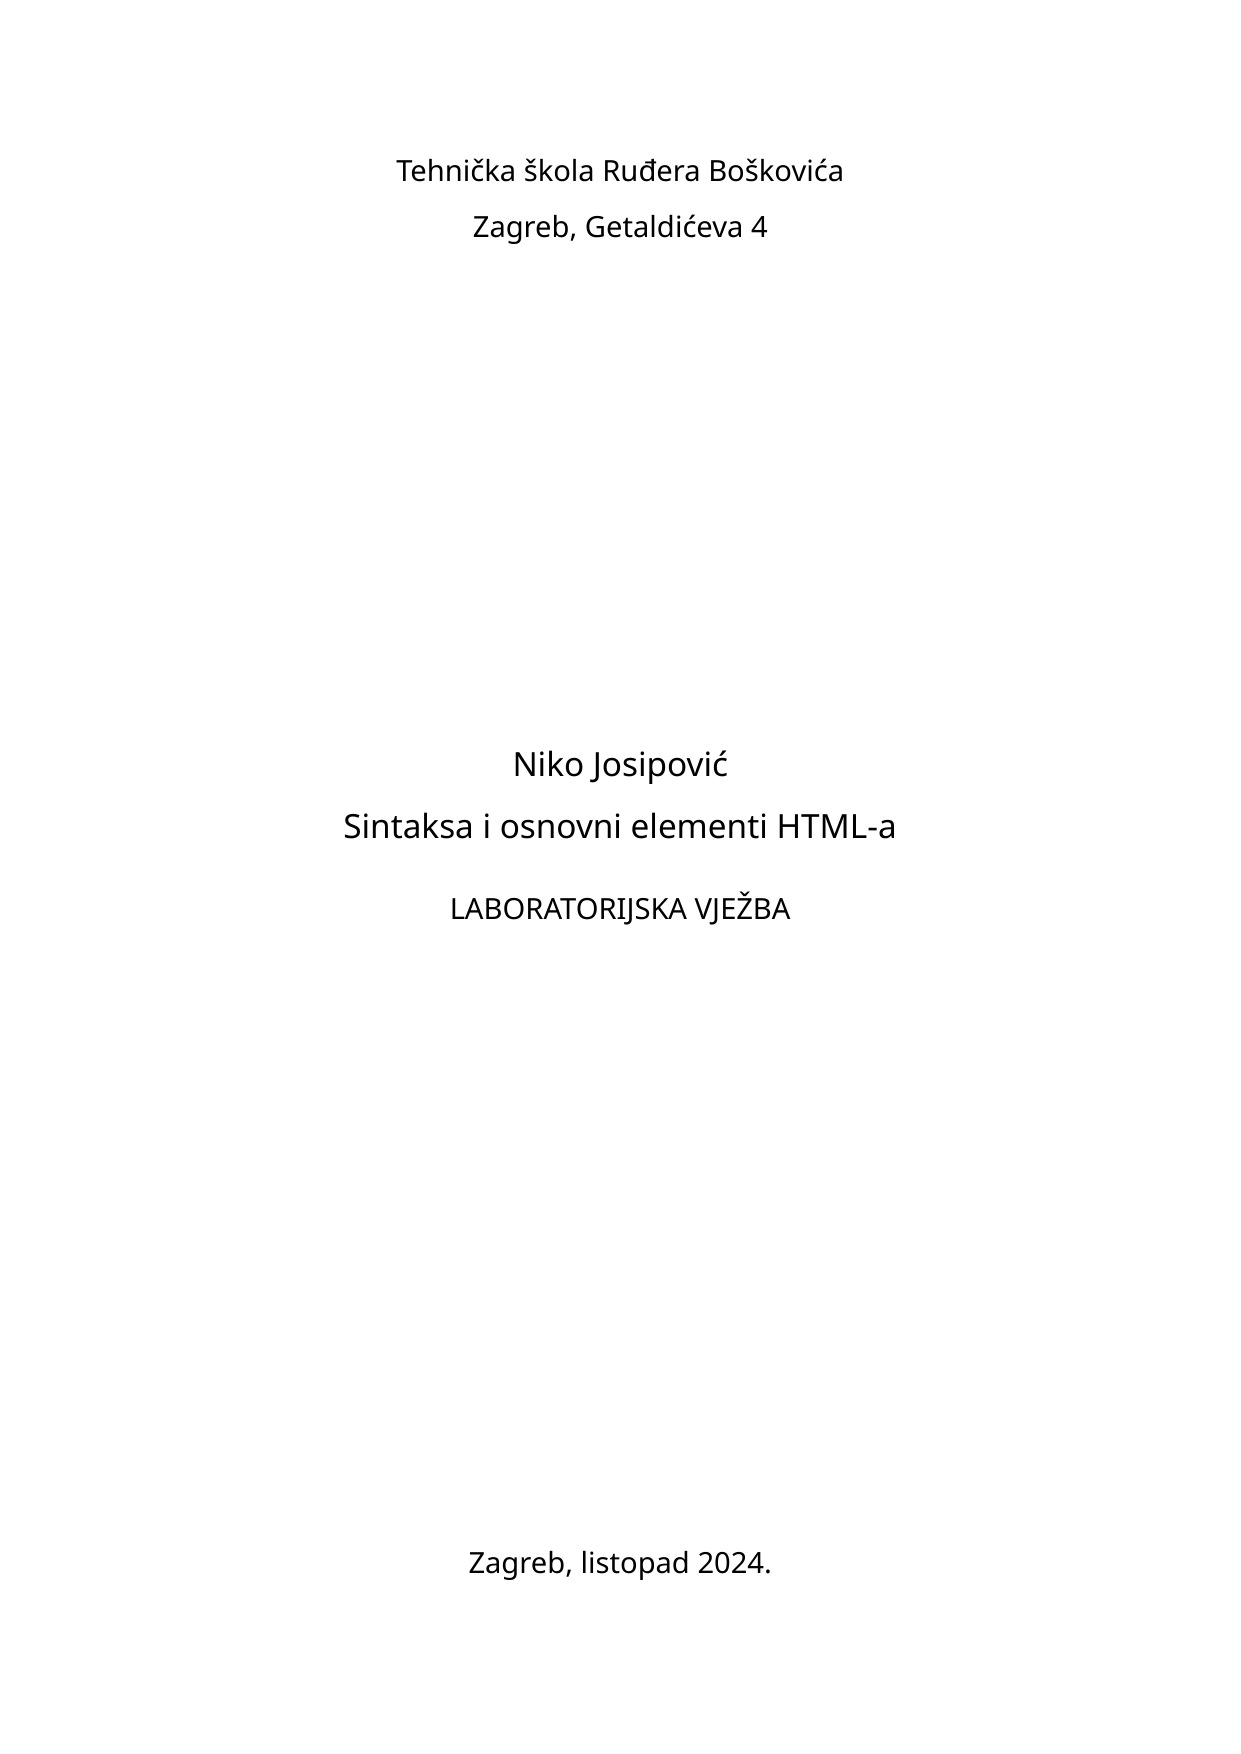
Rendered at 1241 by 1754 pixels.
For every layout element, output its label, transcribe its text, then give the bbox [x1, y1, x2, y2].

text Zagreb, listopad 2024. [150, 1542, 1090, 1582]
text Niko Josipović [150, 741, 1090, 786]
text Zagreb, Getaldićeva 4 [150, 206, 1090, 246]
text Sintaksa i osnovni elementi HTML-a [150, 803, 1090, 848]
text Tehnička škola Ruđera Boškovića [150, 150, 1090, 190]
text LABORATORIJSKA VJEŽBA [150, 888, 1090, 928]
